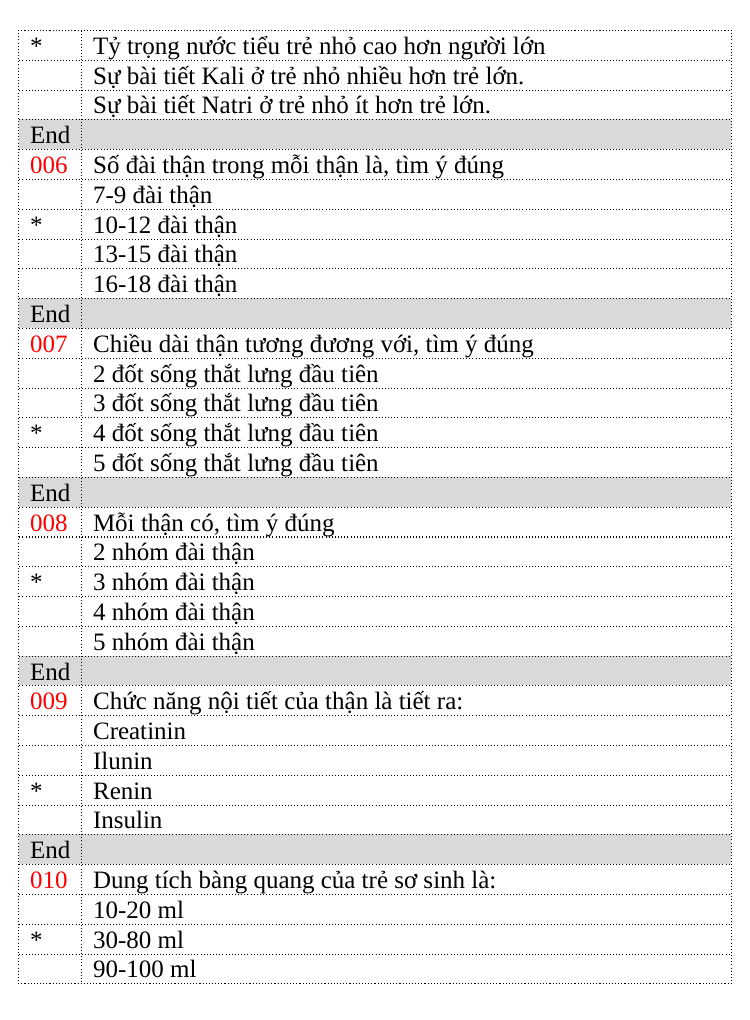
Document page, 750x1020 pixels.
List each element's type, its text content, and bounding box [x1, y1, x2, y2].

table_cell 16-18 đài thận [82, 268, 731, 298]
table_cell 5 đốt sống thắt lưng đầu tiên [82, 447, 731, 477]
table_cell 3 đốt sống thắt lưng đầu tiên [82, 388, 731, 417]
table_cell [19, 239, 82, 268]
table_cell 7-9 đài thận [82, 179, 731, 209]
table_cell [19, 954, 82, 983]
table_cell 2 đốt sống thắt lưng đầu tiên [82, 358, 731, 387]
table_cell 30-80 ml [82, 924, 731, 953]
table_cell 10-12 đài thận [82, 209, 731, 238]
table_cell Tỷ trọng nước tiểu trẻ nhỏ cao hơn người lớn [82, 30, 731, 60]
table_cell * [19, 417, 82, 447]
table_cell [19, 388, 82, 417]
table_cell [19, 536, 82, 566]
table_cell [82, 477, 731, 507]
table_cell 006 [19, 149, 82, 179]
table_cell 010 [19, 864, 82, 894]
table_cell [82, 119, 731, 149]
table_cell 009 [19, 685, 82, 715]
table_cell * [19, 775, 82, 804]
table_cell Chiều dài thận tương đương với, tìm ý đúng [82, 328, 731, 358]
table_cell [19, 596, 82, 626]
table_cell * [19, 566, 82, 596]
table_cell 3 nhóm đài thận [82, 566, 731, 596]
table_cell End [19, 298, 82, 328]
table_cell Mỗi thận có, tìm ý đúng [82, 507, 731, 536]
table_cell Insulin [82, 805, 731, 834]
table_cell * [19, 924, 82, 953]
table_cell Sự bài tiết Natri ở trẻ nhỏ ít hơn trẻ lớn. [82, 90, 731, 119]
table_cell Chức năng nội tiết của thận là tiết ra: [82, 685, 731, 715]
table_cell [19, 894, 82, 924]
table_cell 4 đốt sống thắt lưng đầu tiên [82, 417, 731, 447]
table_cell End [19, 656, 82, 685]
table_cell [19, 60, 82, 89]
table_cell 13-15 đài thận [82, 239, 731, 268]
table_cell Renin [82, 775, 731, 804]
table_cell Creatinin [82, 715, 731, 745]
table_cell [82, 298, 731, 328]
table_cell Ilunin [82, 745, 731, 775]
table_cell [82, 656, 731, 685]
table_cell End [19, 119, 82, 149]
table_cell [19, 179, 82, 209]
table_cell 2 nhóm đài thận [82, 536, 731, 566]
table_cell 10-20 ml [82, 894, 731, 924]
table_cell [19, 268, 82, 298]
table_cell * [19, 30, 82, 60]
table_cell [82, 834, 731, 864]
table_cell Số đài thận trong mỗi thận là, tìm ý đúng [82, 149, 731, 179]
table_cell 4 nhóm đài thận [82, 596, 731, 626]
table_cell Sự bài tiết Kali ở trẻ nhỏ nhiều hơn trẻ lớn. [82, 60, 731, 89]
table_cell [19, 358, 82, 387]
table_cell 007 [19, 328, 82, 358]
table_cell [19, 90, 82, 119]
table_cell End [19, 834, 82, 864]
table_cell [19, 715, 82, 745]
table_cell End [19, 477, 82, 507]
table_cell [19, 626, 82, 656]
table_cell Dung tích bàng quang của trẻ sơ sinh là: [82, 864, 731, 894]
table_cell [19, 745, 82, 775]
table_cell 008 [19, 507, 82, 536]
table_cell [19, 447, 82, 477]
table_cell 90-100 ml [82, 954, 731, 983]
table_cell * [19, 209, 82, 238]
table_cell [19, 805, 82, 834]
table_cell 5 nhóm đài thận [82, 626, 731, 656]
